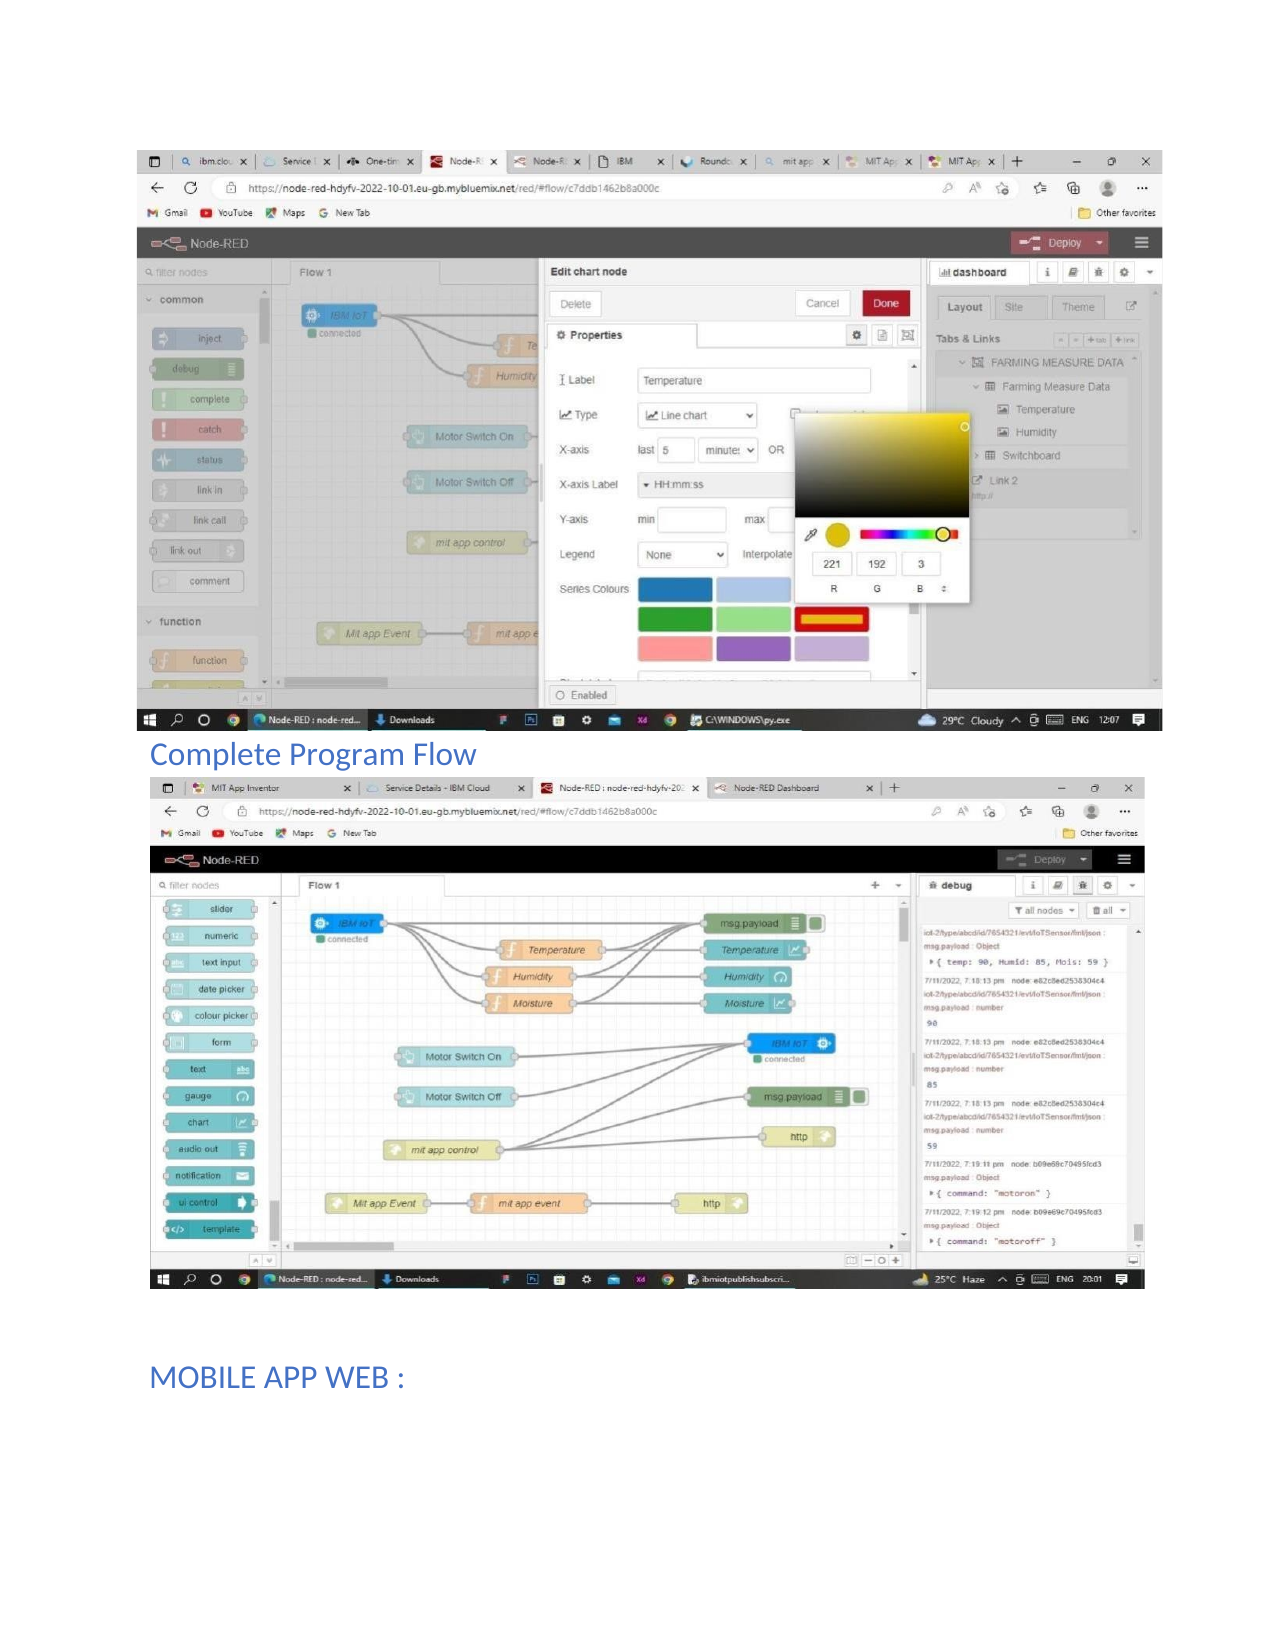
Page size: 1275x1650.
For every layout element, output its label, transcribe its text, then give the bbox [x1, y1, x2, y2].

text Complete Program Flow [61, 733, 477, 774]
picture [136, 150, 1163, 731]
text MOBILE APP WEB : [61, 1356, 494, 1397]
picture [150, 777, 1145, 1289]
